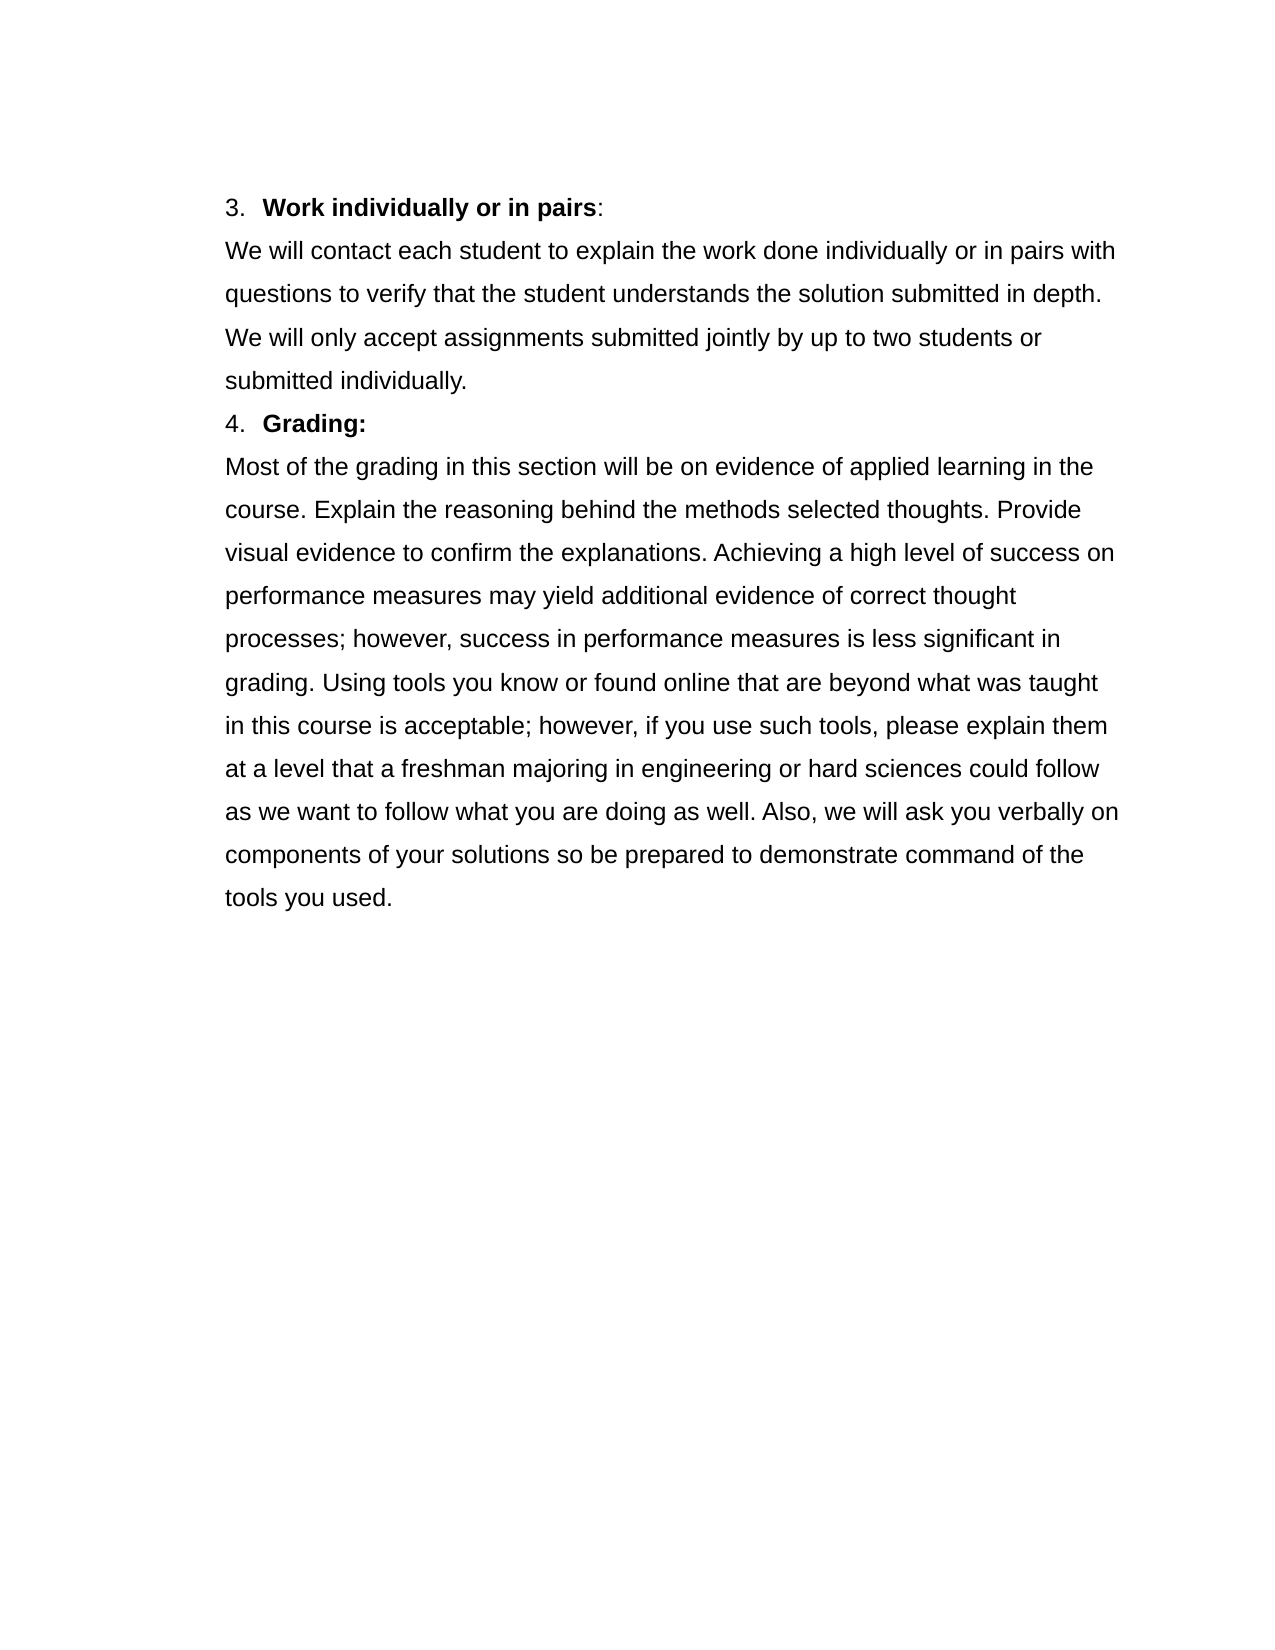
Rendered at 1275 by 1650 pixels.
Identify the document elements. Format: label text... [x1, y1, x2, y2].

text Most of the grading in this section will be on evidence of applied learning in the course. Explain the reasoning behind the methods selected thoughts. Provide visual evidence to confirm the explanations. Achieving a high level of success on performance measures may yield additional evidence of correct thought processes; however, success in performance measures is less significant in grading. Using tools you know or found online that are beyond what was taught in this course is acceptable; however, if you use such tools, please explain them at a level that a freshman majoring in engineering or hard sciences could follow as we want to follow what you are doing as well. Also, we will ask you verbally on components of your solutions so be prepared to demonstrate command of the tools you used. [225, 452, 1125, 912]
list Work individually or in pairs: [225, 193, 1125, 222]
text We will contact each student to explain the work done individually or in pairs with questions to verify that the student understands the solution submitted in depth. We will only accept assignments submitted jointly by up to two students or submitted individually. [225, 236, 1125, 394]
list Grading: [225, 409, 1125, 437]
